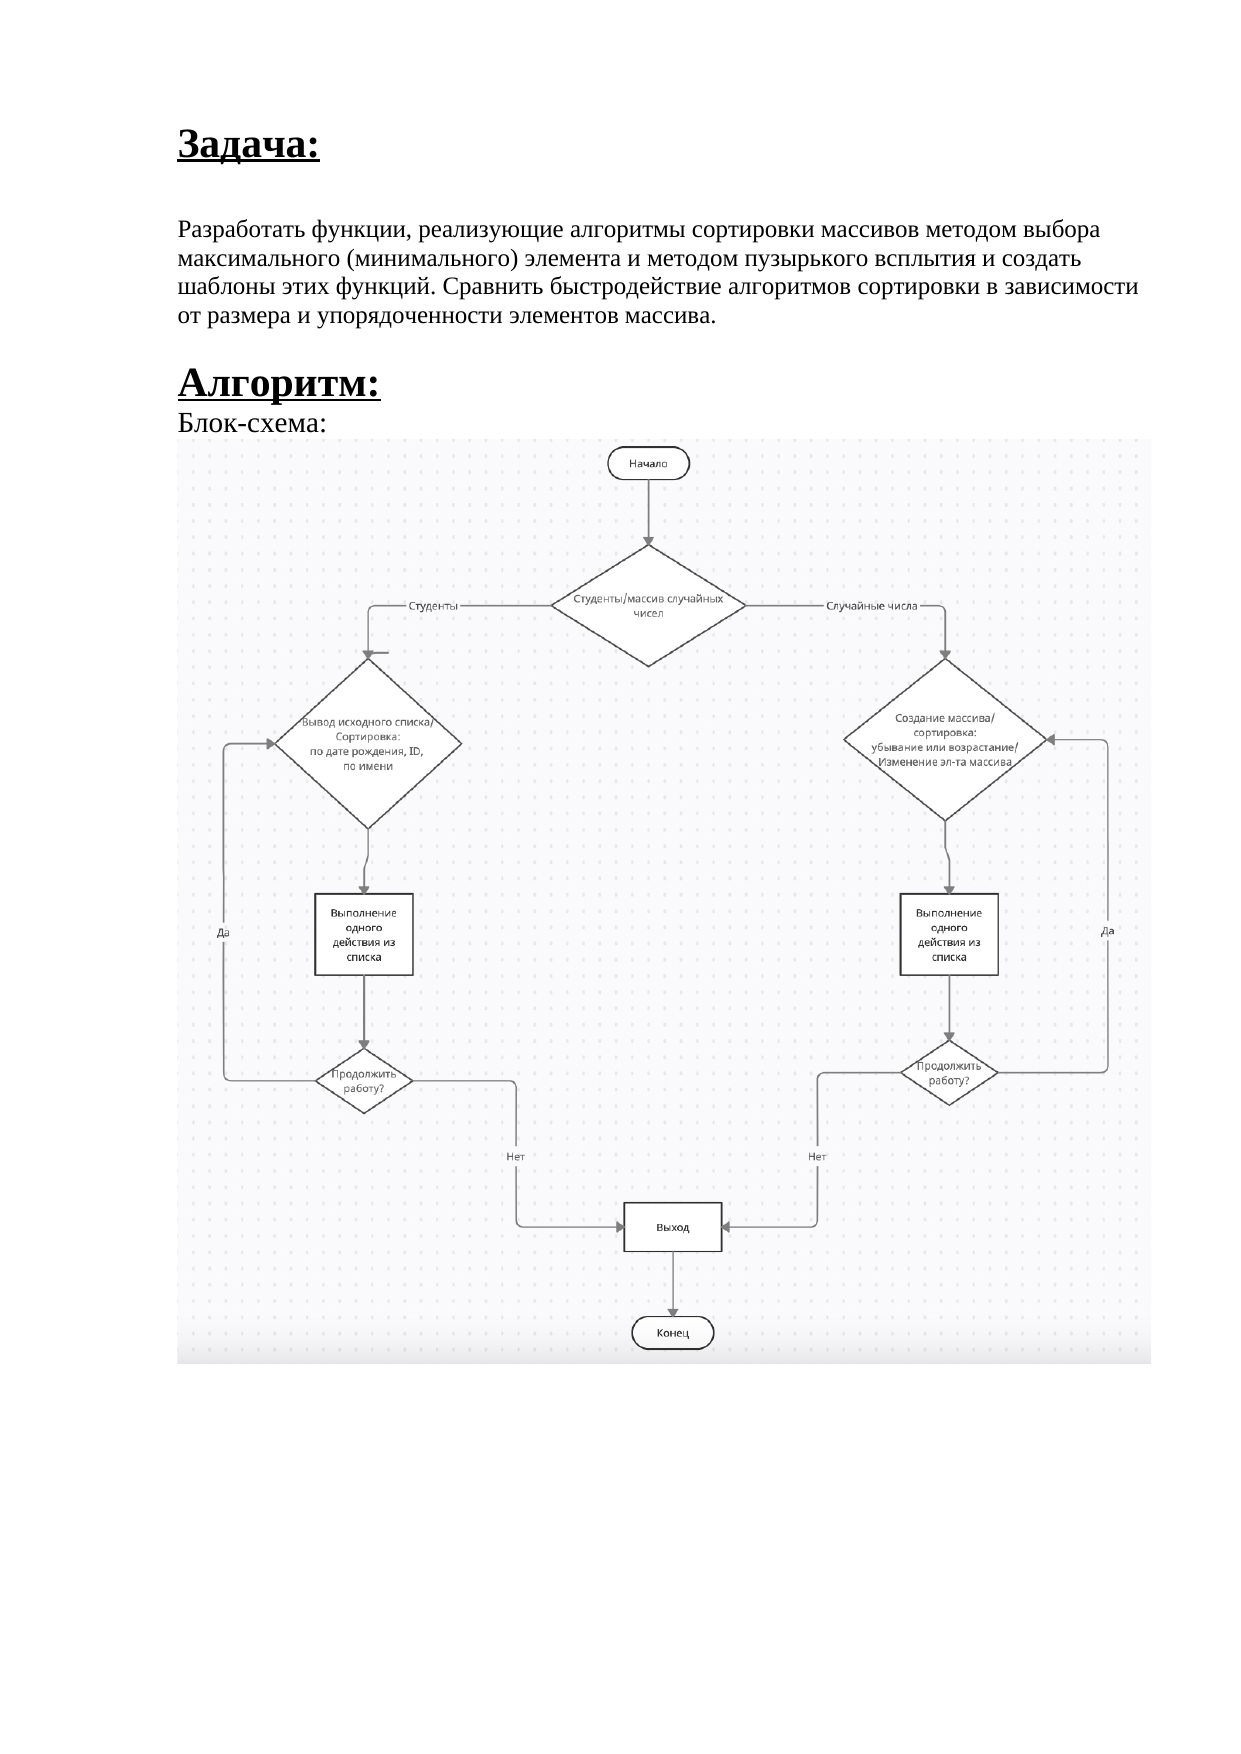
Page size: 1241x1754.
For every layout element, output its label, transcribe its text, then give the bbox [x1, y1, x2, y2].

text Алгоритм: [177, 358, 1152, 406]
text Разработать функции, реализующие алгоритмы сортировки массивов методом выбора максимального (минимального) элемента и методом пузырького всплытия и создать шаблоны этих функций. Сравнить быстродействие алгоритмов сортировки в зависимости от размера и упорядоченности элементов массива. [177, 214, 1152, 329]
text Блок-схема: [177, 406, 1152, 439]
text Задача: [177, 118, 1152, 166]
picture [177, 439, 1152, 1364]
